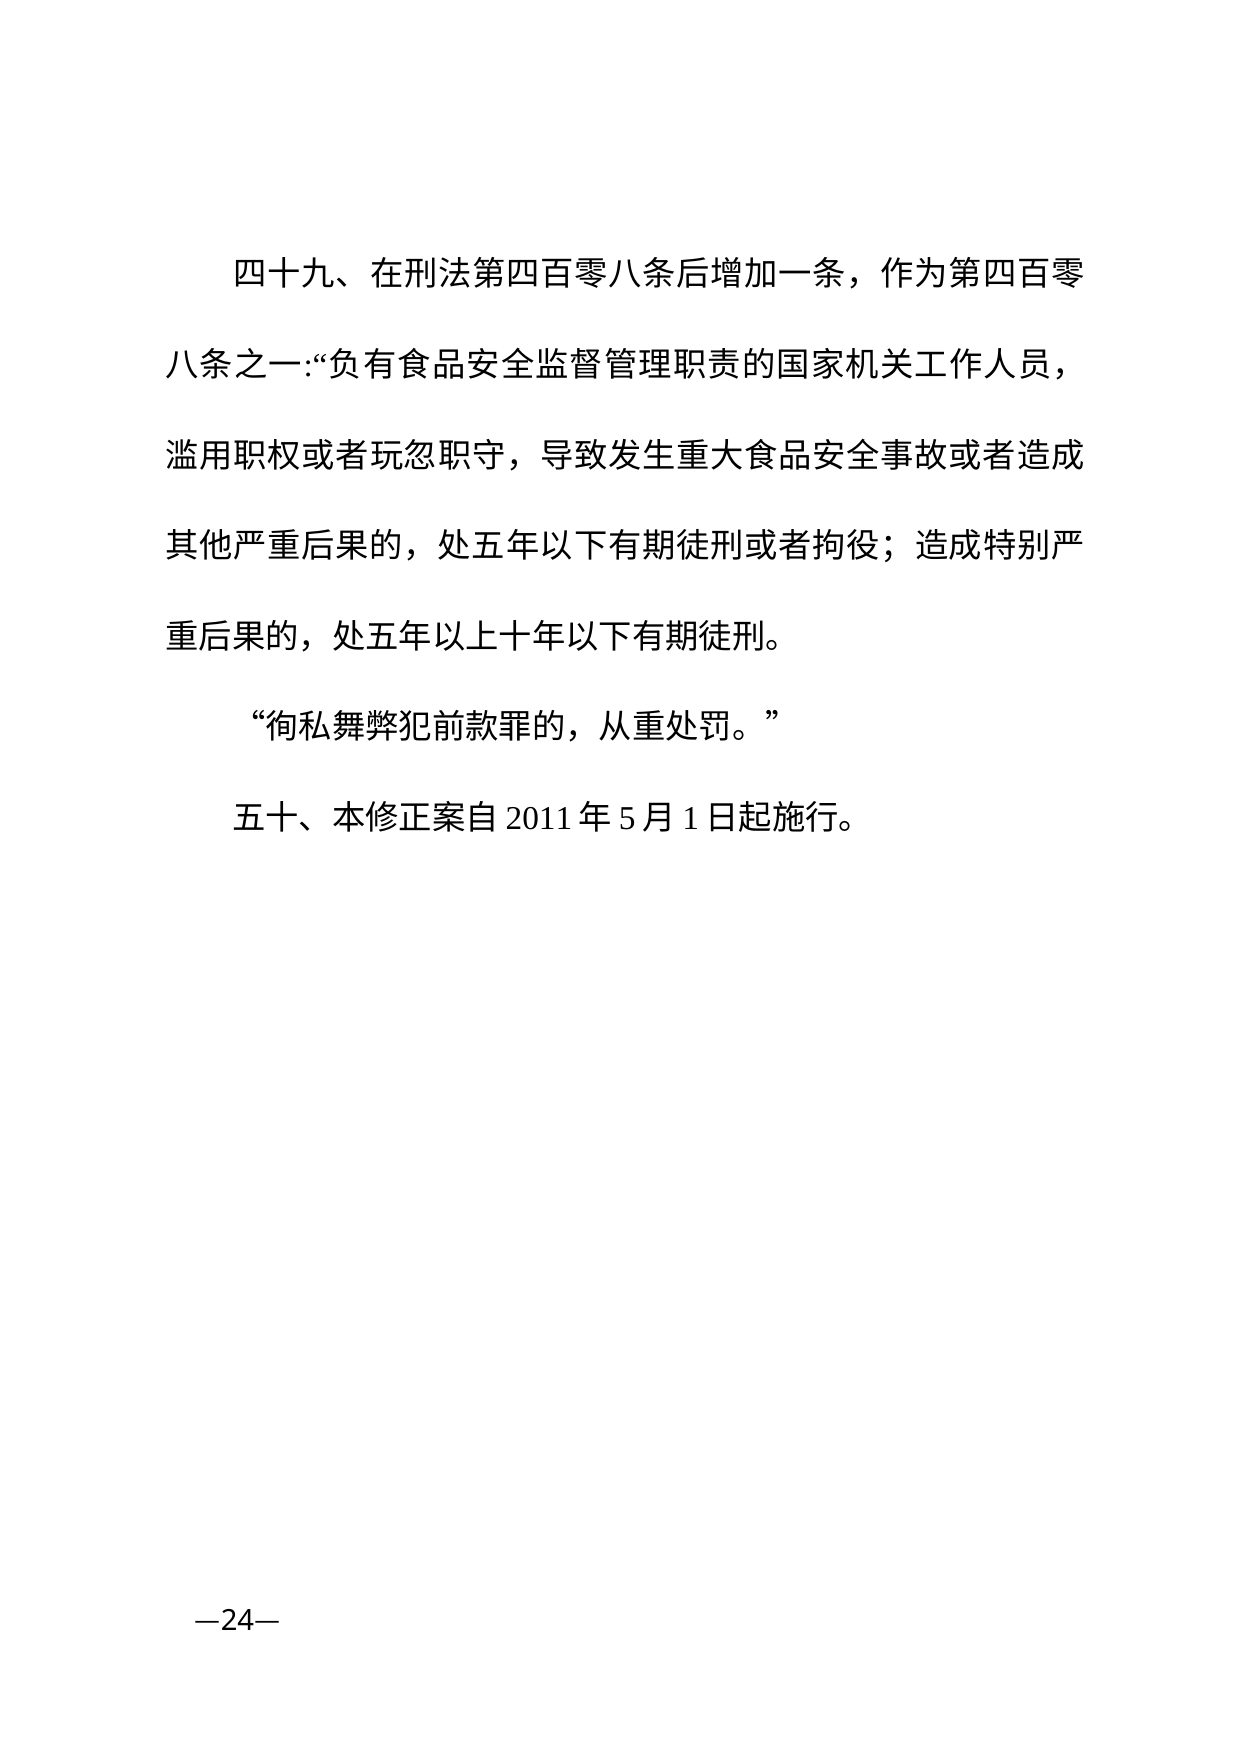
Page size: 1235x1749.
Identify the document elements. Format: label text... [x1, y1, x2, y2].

text “徇私舞弊犯前款罪的，从重处罚。” [165, 679, 1087, 770]
text 四十九、在刑法第四百零八条后增加一条，作为第四百零八条之一:“负有食品安全监督管理职责的国家机关工作人员，滥用职权或者玩忽职守，导致发生重大食品安全事故或者造成其他严重后果的，处五年以下有期徒刑或者拘役；造成特别严重后果的，处五年以上十年以下有期徒刑。 [165, 226, 1087, 679]
text 五十、本修正案自2011年5月1日起施行。 [165, 770, 1087, 860]
